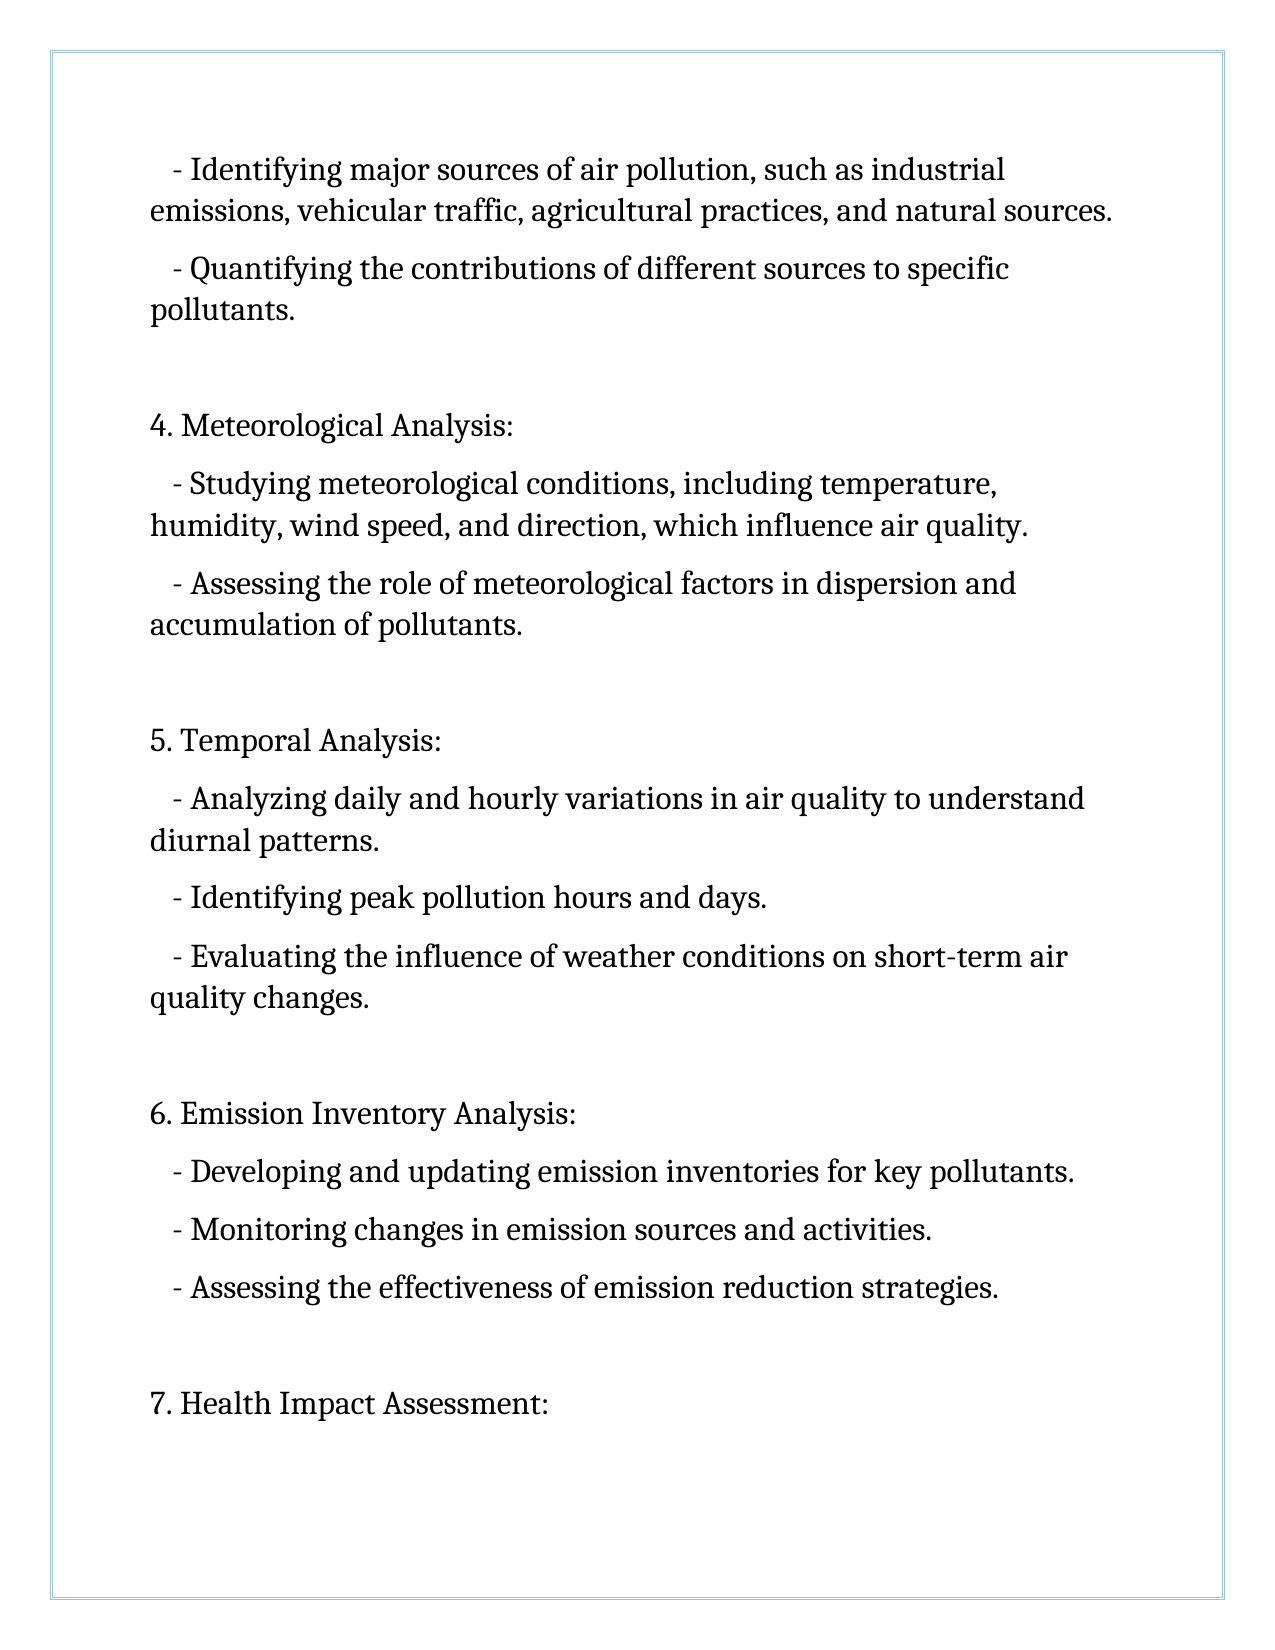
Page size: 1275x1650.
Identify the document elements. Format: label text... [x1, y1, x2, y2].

text - Analyzing daily and hourly variations in air quality to understand diurnal patterns. [150, 779, 1125, 859]
text 7. Health Impact Assessment: [150, 1384, 1125, 1423]
text - Assessing the role of meteorological factors in dispersion and accumulation of pollutants. [150, 564, 1125, 644]
text 5. Temporal Analysis: [150, 722, 1125, 760]
text 4. Meteorological Analysis: [150, 407, 1125, 445]
text - Evaluating the influence of weather conditions on short-term air quality changes. [150, 937, 1125, 1017]
text - Quantifying the contributions of different sources to specific pollutants. [150, 249, 1125, 329]
text 6. Emission Inventory Analysis: [150, 1094, 1125, 1133]
text - Monitoring changes in emission sources and activities. [150, 1210, 1125, 1249]
text - Studying meteorological conditions, including temperature, humidity, wind speed, and direction, which influence air quality. [150, 465, 1125, 544]
text - Identifying major sources of air pollution, such as industrial emissions, vehicular traffic, agricultural practices, and natural sources. [150, 150, 1125, 230]
text - Developing and updating emission inventories for key pollutants. [150, 1152, 1125, 1191]
text - Identifying peak pollution hours and days. [150, 879, 1125, 917]
text - Assessing the effectiveness of emission reduction strategies. [150, 1268, 1125, 1307]
